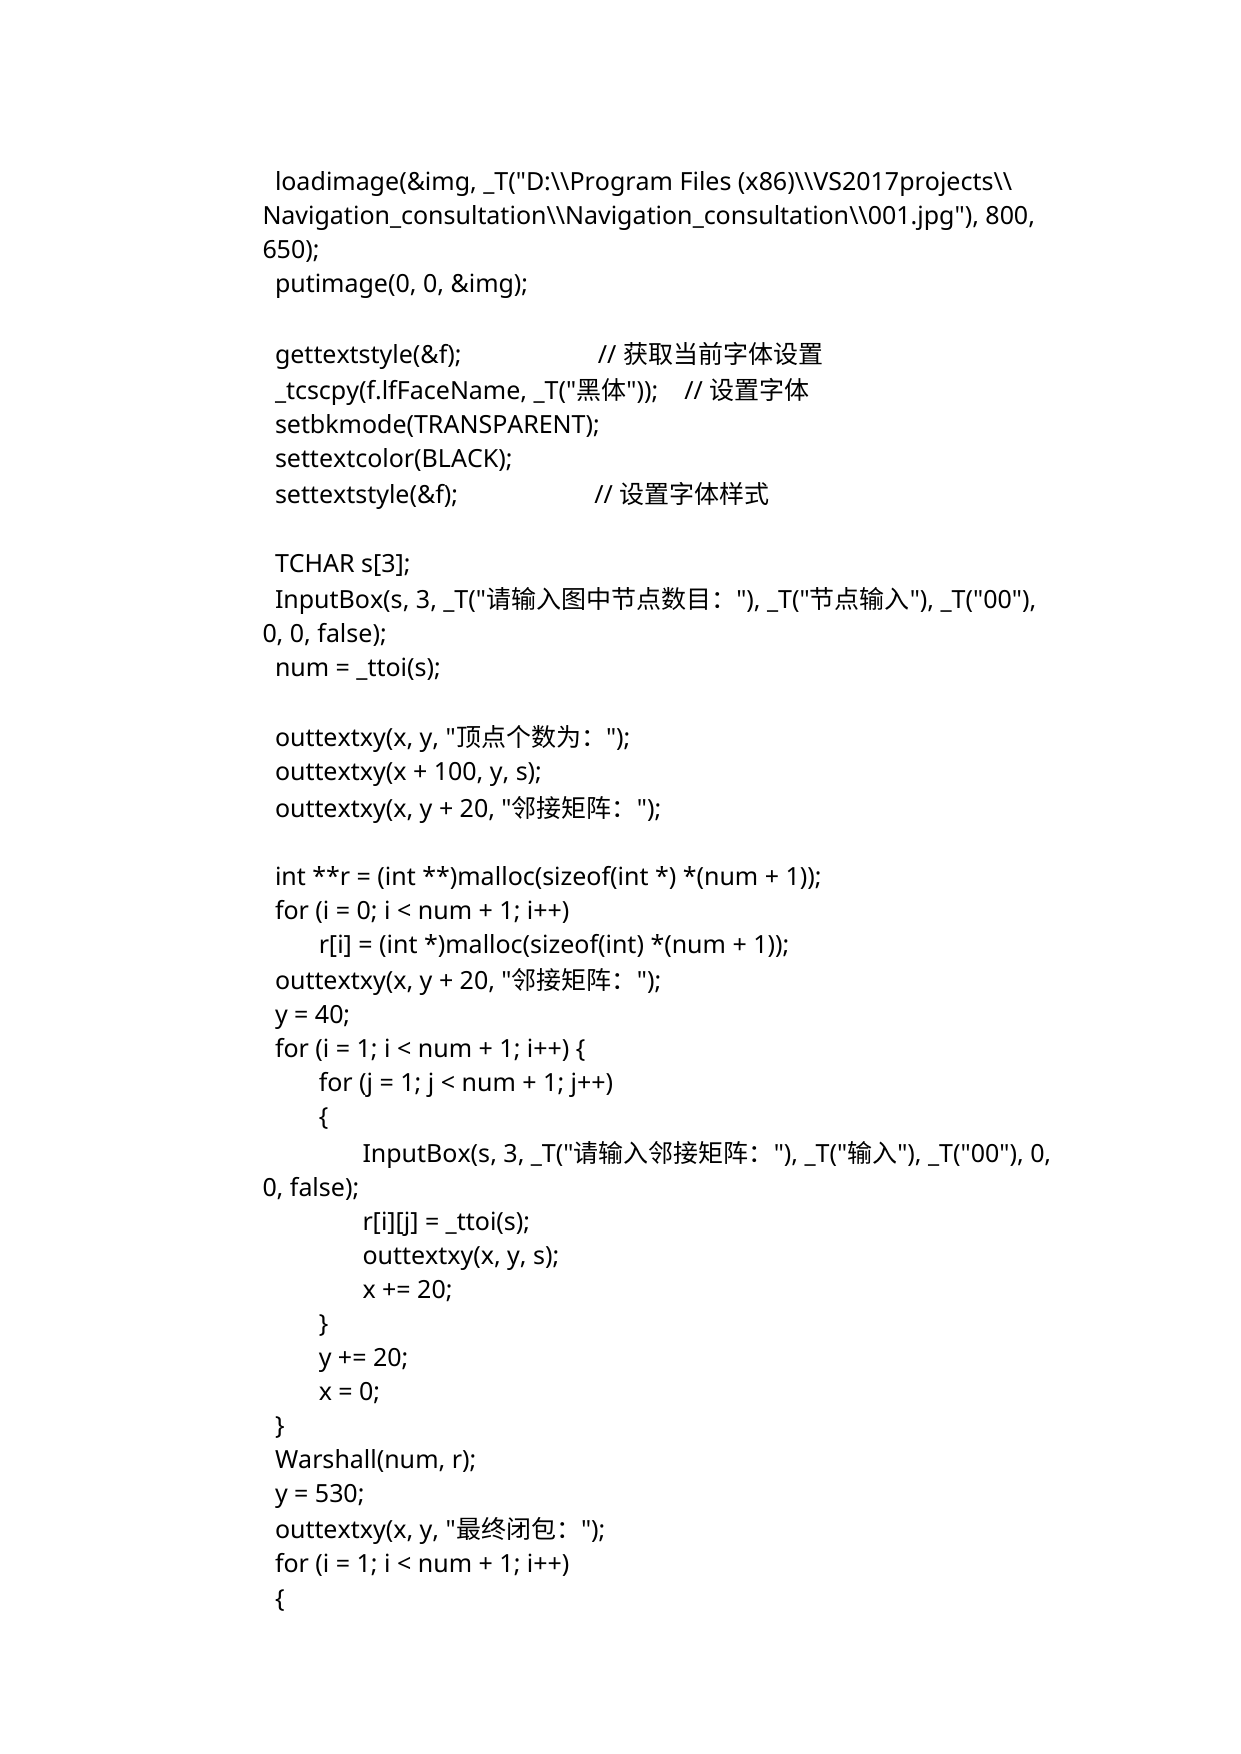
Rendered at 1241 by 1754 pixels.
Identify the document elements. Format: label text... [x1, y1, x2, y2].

list num = _ttoi(s); [262, 649, 1053, 684]
list r[i][j] = _ttoi(s); [262, 1203, 1053, 1237]
list outtextxy(x, y + 20, "邻接矩阵："); [262, 788, 1053, 824]
list Warshall(num, r); [262, 1442, 1053, 1476]
list gettextstyle(&f); // 获取当前字体设置 [262, 334, 1053, 371]
list y = 40; [262, 997, 1053, 1031]
list x = 0; [262, 1374, 1053, 1408]
list for (i = 0; i < num + 1; i++) [262, 892, 1053, 926]
list for (j = 1; j < num + 1; j++) [262, 1065, 1053, 1099]
list y += 20; [262, 1339, 1053, 1374]
list _tcscpy(f.lfFaceName, _T("黑体")); // 设置字体 [262, 371, 1053, 407]
list y = 530; [262, 1476, 1053, 1510]
list outtextxy(x + 100, y, s); [262, 754, 1053, 788]
list int **r = (int **)malloc(sizeof(int *) *(num + 1)); [262, 858, 1053, 892]
list outtextxy(x, y, "顶点个数为："); [262, 718, 1053, 754]
list { [262, 1099, 1053, 1133]
list TCHAR s[3]; [262, 545, 1053, 579]
list setbkmode(TRANSPARENT); [262, 407, 1053, 441]
list outtextxy(x, y, "最终闭包："); [262, 1510, 1053, 1546]
list loadimage(&img, _T("D:\\Program Files (x86)\\VS2017projects\\Navigation_consultation\\Navigation_consultation\\001.jpg"), 800, 650); [262, 164, 1053, 266]
list for (i = 1; i < num + 1; i++) { [262, 1031, 1053, 1065]
list outtextxy(x, y, s); [262, 1237, 1053, 1271]
list outtextxy(x, y + 20, "邻接矩阵："); [262, 961, 1053, 997]
list { [262, 1580, 1053, 1614]
list settextstyle(&f); // 设置字体样式 [262, 475, 1053, 511]
list InputBox(s, 3, _T("请输入图中节点数目："), _T("节点输入"), _T("00"), 0, 0, false); [262, 579, 1053, 649]
list settextcolor(BLACK); [262, 441, 1053, 475]
list } [262, 1306, 1053, 1339]
list r[i] = (int *)malloc(sizeof(int) *(num + 1)); [262, 926, 1053, 961]
list putimage(0, 0, &img); [262, 266, 1053, 300]
list InputBox(s, 3, _T("请输入邻接矩阵："), _T("输入"), _T("00"), 0, 0, false); [262, 1133, 1053, 1203]
list for (i = 1; i < num + 1; i++) [262, 1546, 1053, 1580]
list } [262, 1408, 1053, 1442]
list x += 20; [262, 1271, 1053, 1306]
